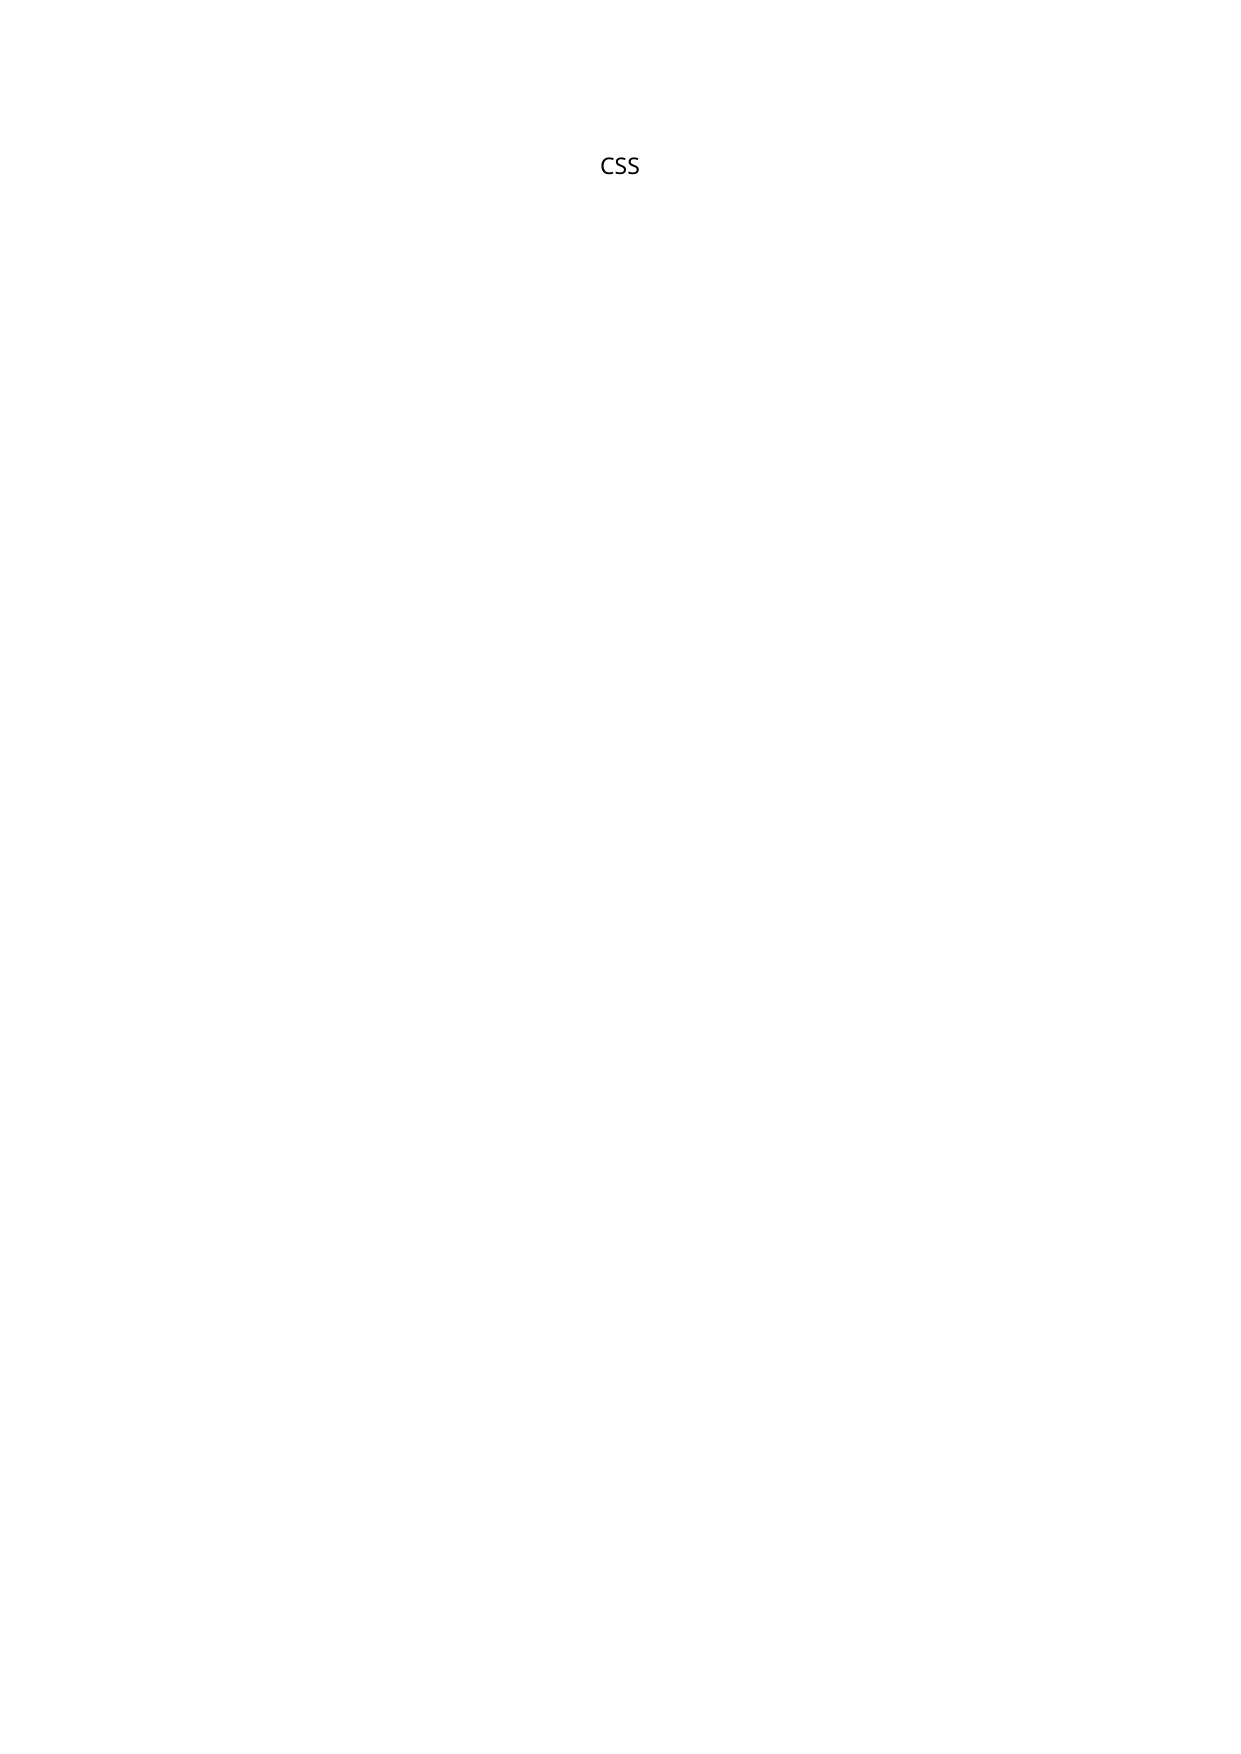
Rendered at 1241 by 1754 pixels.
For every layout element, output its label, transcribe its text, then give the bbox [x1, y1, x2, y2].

text CSS [187, 150, 1053, 181]
